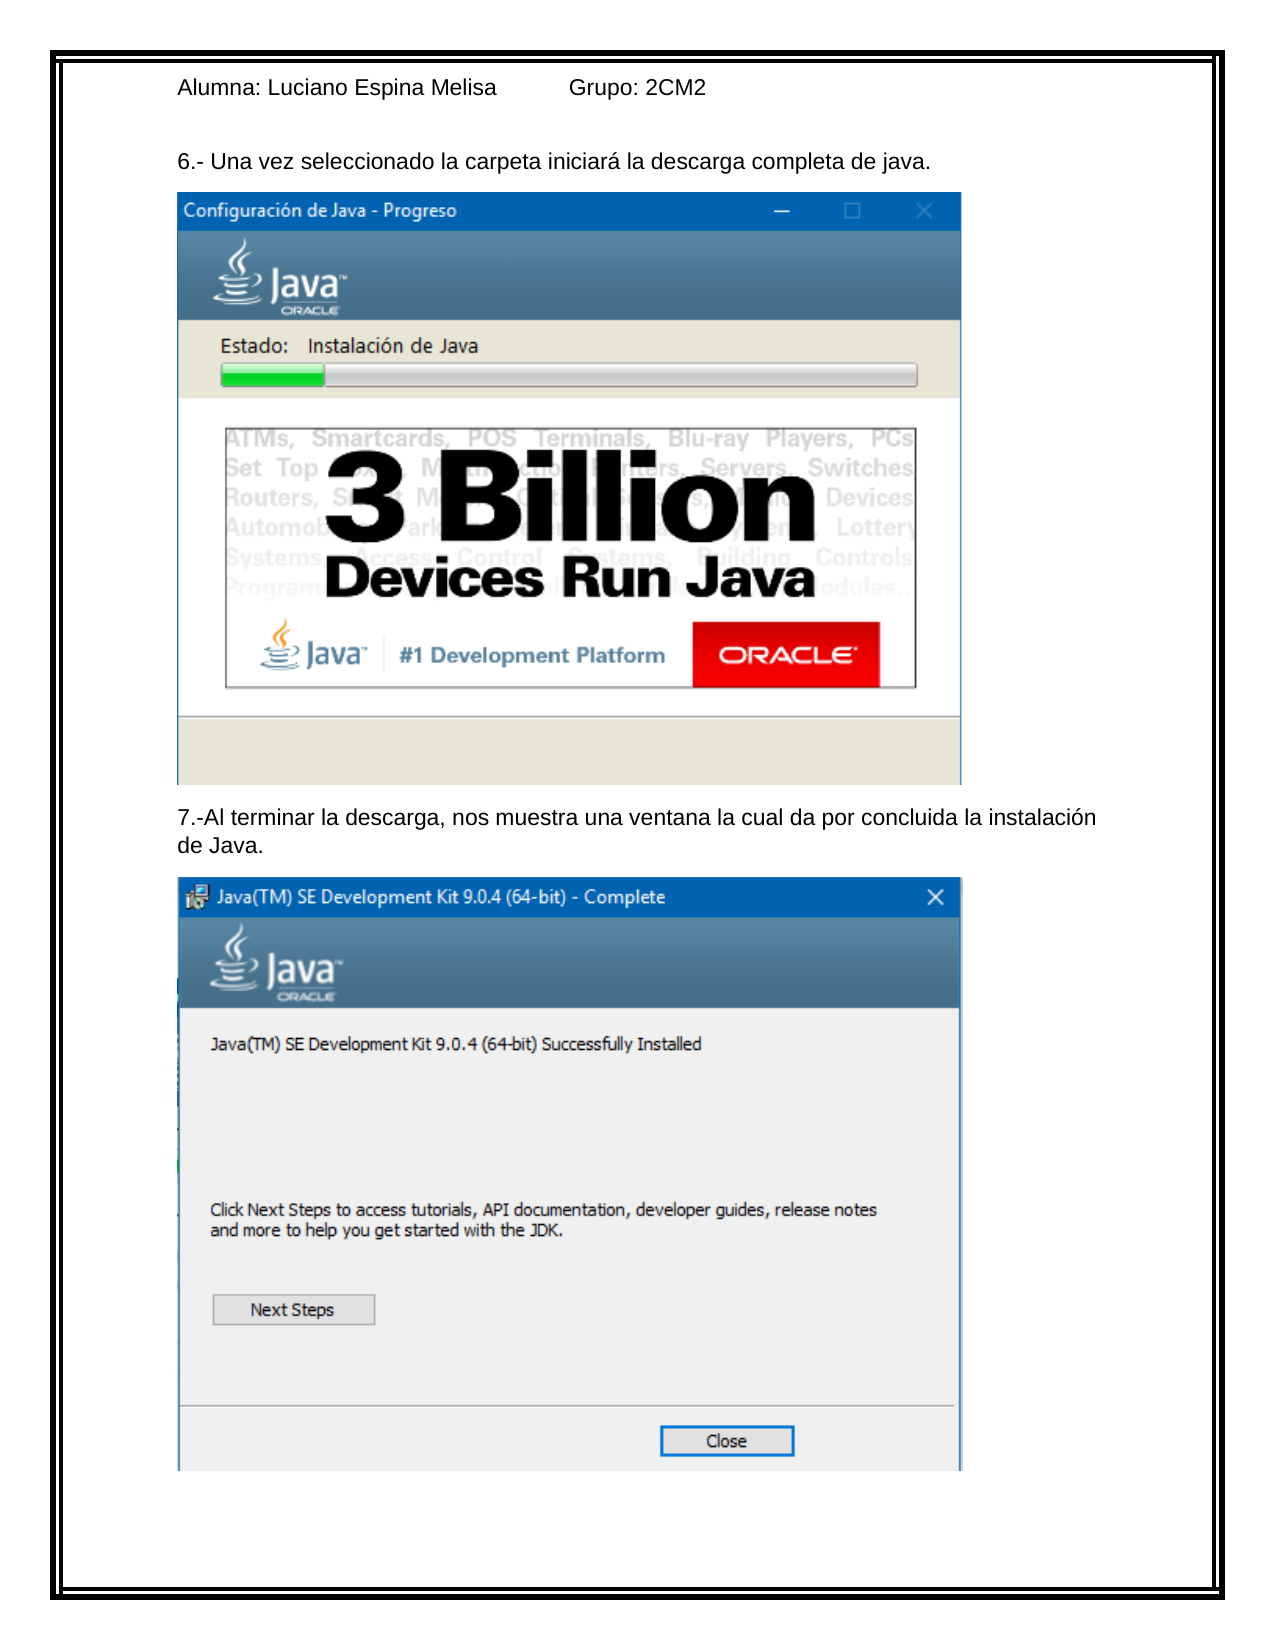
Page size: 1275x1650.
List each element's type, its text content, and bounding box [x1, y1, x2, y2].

picture [177, 192, 962, 785]
text 7.-Al terminar la descarga, nos muestra una ventana la cual da por concluida la instalación de Java. [177, 804, 1098, 858]
picture [177, 877, 963, 1471]
text 6.- Una vez seleccionado la carpeta iniciará la descarga completa de java. [177, 148, 1098, 174]
